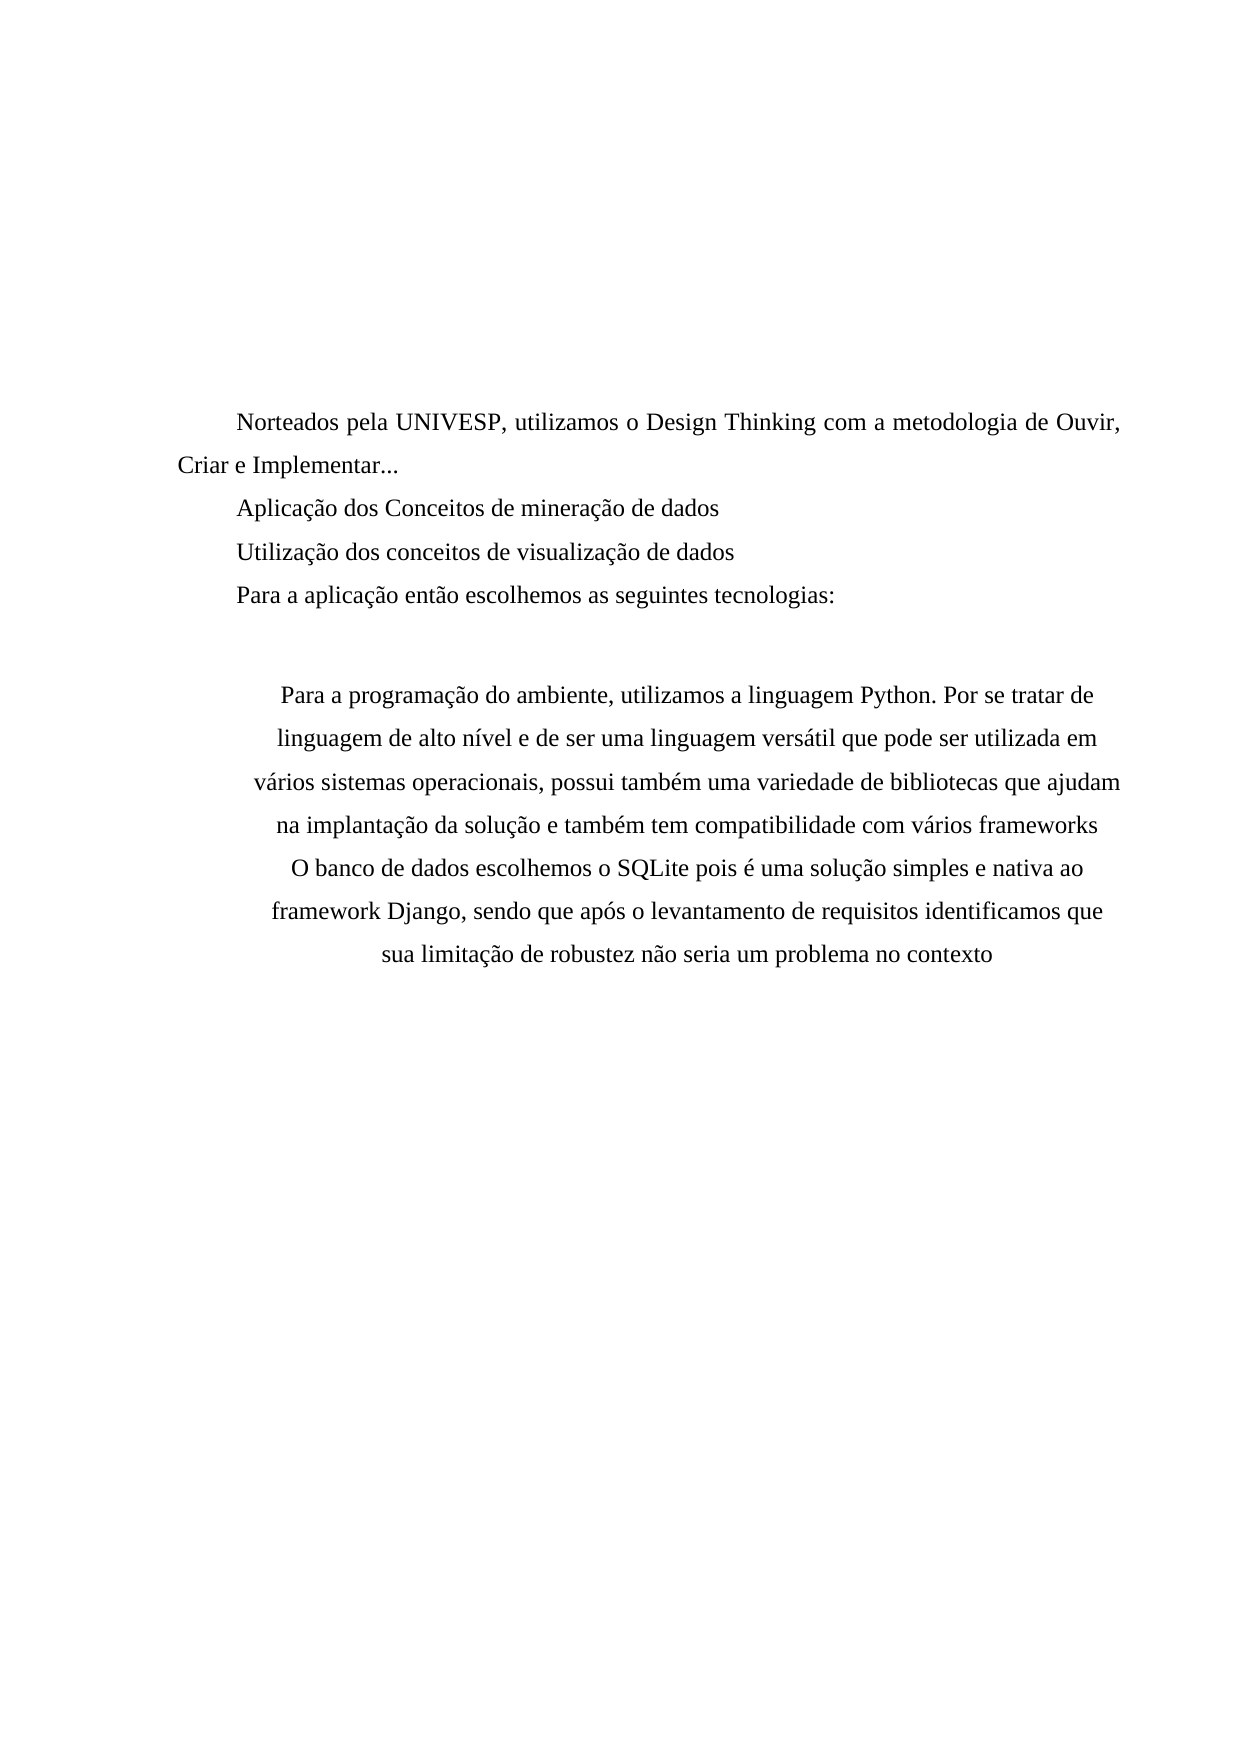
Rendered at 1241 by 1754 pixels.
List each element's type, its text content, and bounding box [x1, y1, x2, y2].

text Utilização dos conceitos de visualização de dados [177, 537, 1122, 565]
text Para a programação do ambiente, utilizamos a linguagem Python. Por se tratar de linguagem de alto nível e de ser uma linguagem versátil que pode ser utilizada em vários sistemas operacionais, possui também uma variedade de bibliotecas que ajudam na implantação da solução e também tem compatibilidade com vários frameworks [252, 680, 1122, 838]
text Aplicação dos Conceitos de mineração de dados [177, 493, 1122, 522]
text Para a aplicação então escolhemos as seguintes tecnologias: [177, 580, 1122, 608]
text O banco de dados escolhemos o SQLite pois é uma solução simples e nativa ao framework Django, sendo que após o levantamento de requisitos identificamos que sua limitação de robustez não seria um problema no contexto [252, 853, 1122, 968]
text Norteados pela UNIVESP, utilizamos o Design Thinking com a metodologia de Ouvir, Criar e Implementar... [177, 407, 1122, 479]
